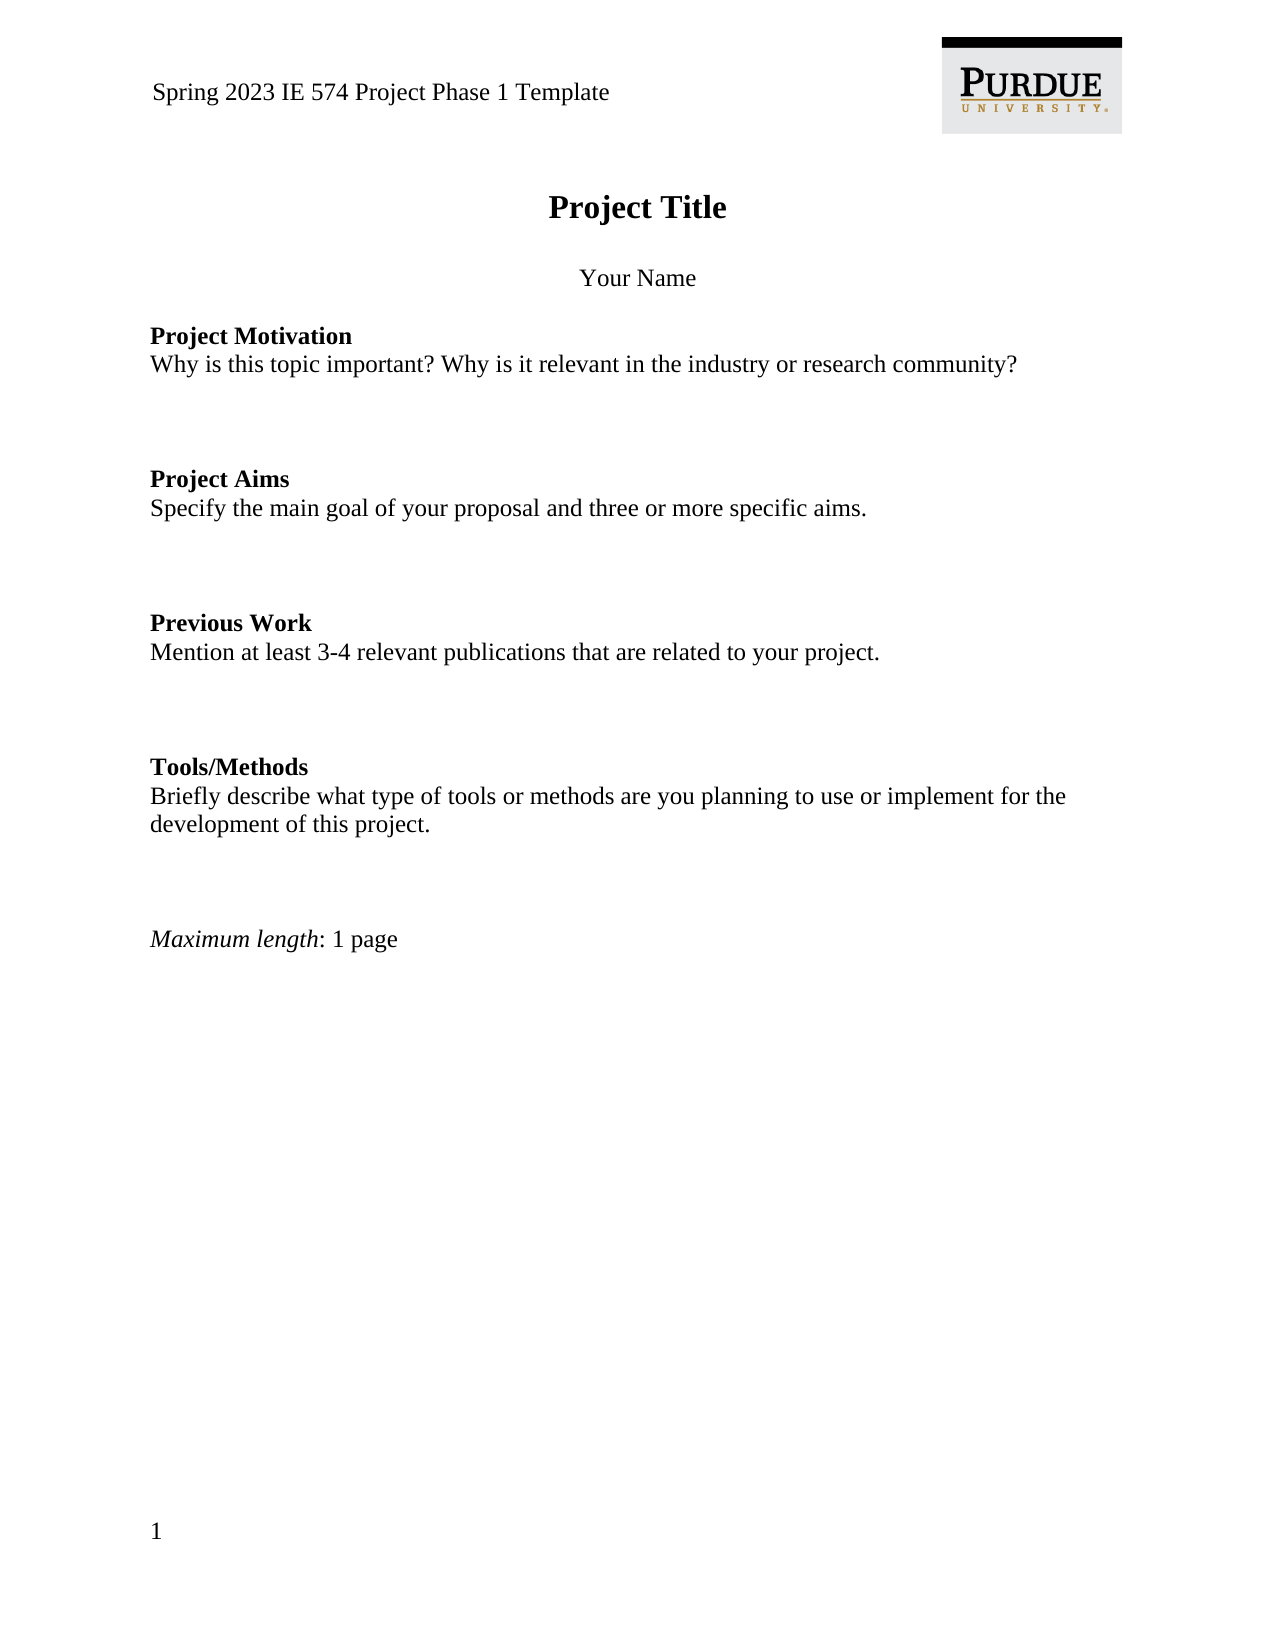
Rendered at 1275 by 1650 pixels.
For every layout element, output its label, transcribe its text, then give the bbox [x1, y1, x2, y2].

text Your Name [150, 263, 1125, 292]
text Tools/Methods [150, 752, 1125, 781]
text Maximum length: 1 page [150, 924, 1125, 953]
text Project Title [150, 187, 1125, 226]
text Mention at least 3-4 relevant publications that are related to your project. [150, 637, 1125, 666]
text Previous Work [150, 608, 1125, 637]
text Briefly describe what type of tools or methods are you planning to use or implement for the development of this project. [150, 781, 1125, 838]
picture [941, 37, 1123, 134]
text Why is this topic important? Why is it relevant in the industry or research community? [150, 349, 1125, 378]
text Project Motivation [150, 321, 1125, 349]
text Project Aims [150, 464, 1125, 493]
text Specify the main goal of your proposal and three or more specific aims. [150, 493, 1125, 522]
